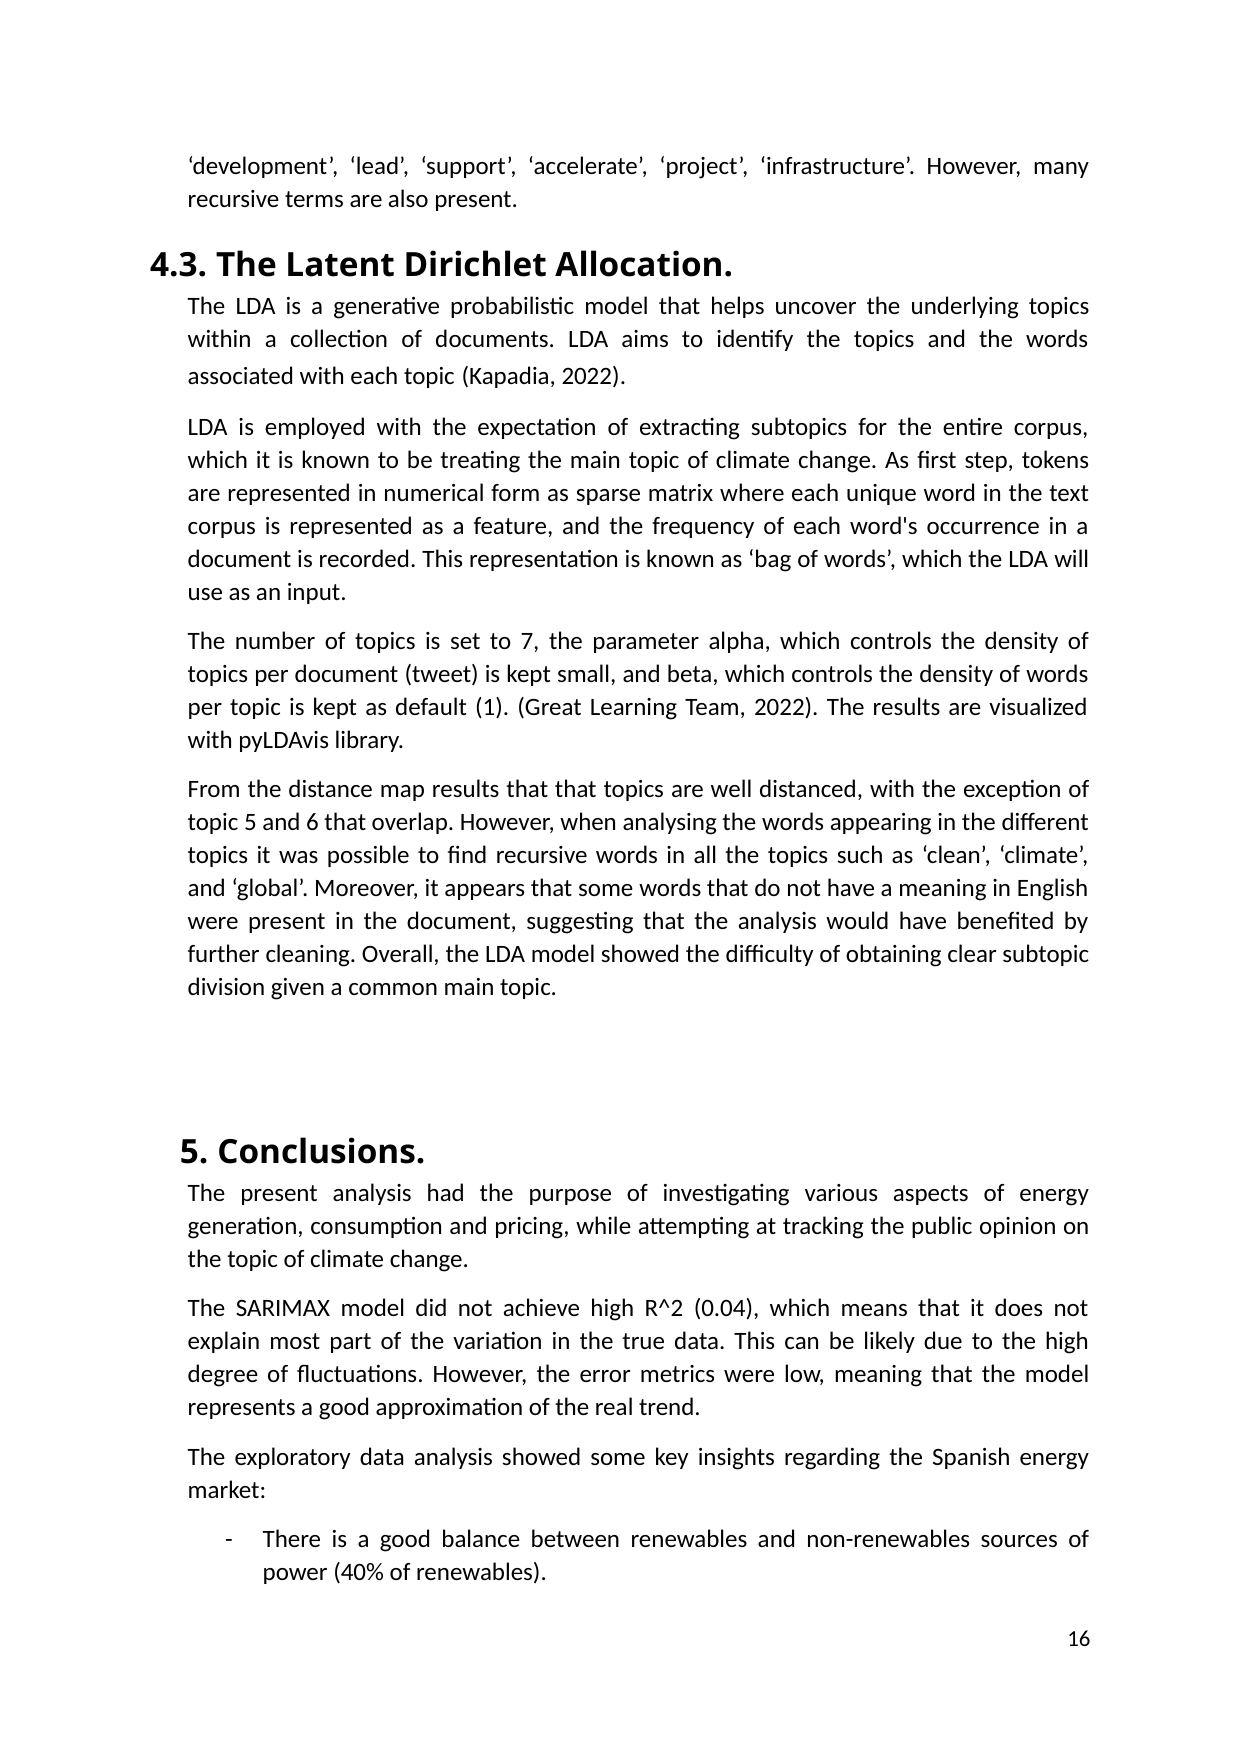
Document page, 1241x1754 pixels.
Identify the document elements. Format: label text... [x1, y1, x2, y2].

text The present analysis had the purpose of investigating various aspects of energy generation, consumption and pricing, while attempting at tracking the public opinion on the topic of climate change. [187, 1177, 1090, 1273]
list There is a good balance between renewables and non-renewables sources of power (40% of renewables). [225, 1523, 1090, 1587]
text The number of topics is set to 7, the parameter alpha, which controls the density of topics per document (tweet) is kept small, and beta, which controls the density of words per topic is kept as default (1). (Great Learning Team, 2022). The results are visualized with pyLDAvis library. [187, 625, 1090, 754]
subtitle 4.3. The Latent Dirichlet Allocation. [150, 241, 1090, 286]
text From the distance map results that that topics are well distanced, with the exception of topic 5 and 6 that overlap. However, when analysing the words appearing in the different topics it was possible to find recursive words in all the topics such as ‘clean’, ‘climate’, and ‘global’. Moreover, it appears that some words that do not have a meaning in English were present in the document, suggesting that the analysis would have benefited by further cleaning. Overall, the LDA model showed the difficulty of obtaining clear subtopic division given a common main topic. [187, 774, 1090, 1002]
subtitle Conclusions. [179, 1128, 1090, 1174]
text The SARIMAX model did not achieve high R^2 (0.04), which means that it does not explain most part of the variation in the true data. This can be likely due to the high degree of fluctuations. However, the error metrics were low, meaning that the model represents a good approximation of the real trend. [187, 1293, 1090, 1422]
text The exploratory data analysis showed some key insights regarding the Spanish energy market: [187, 1441, 1090, 1504]
